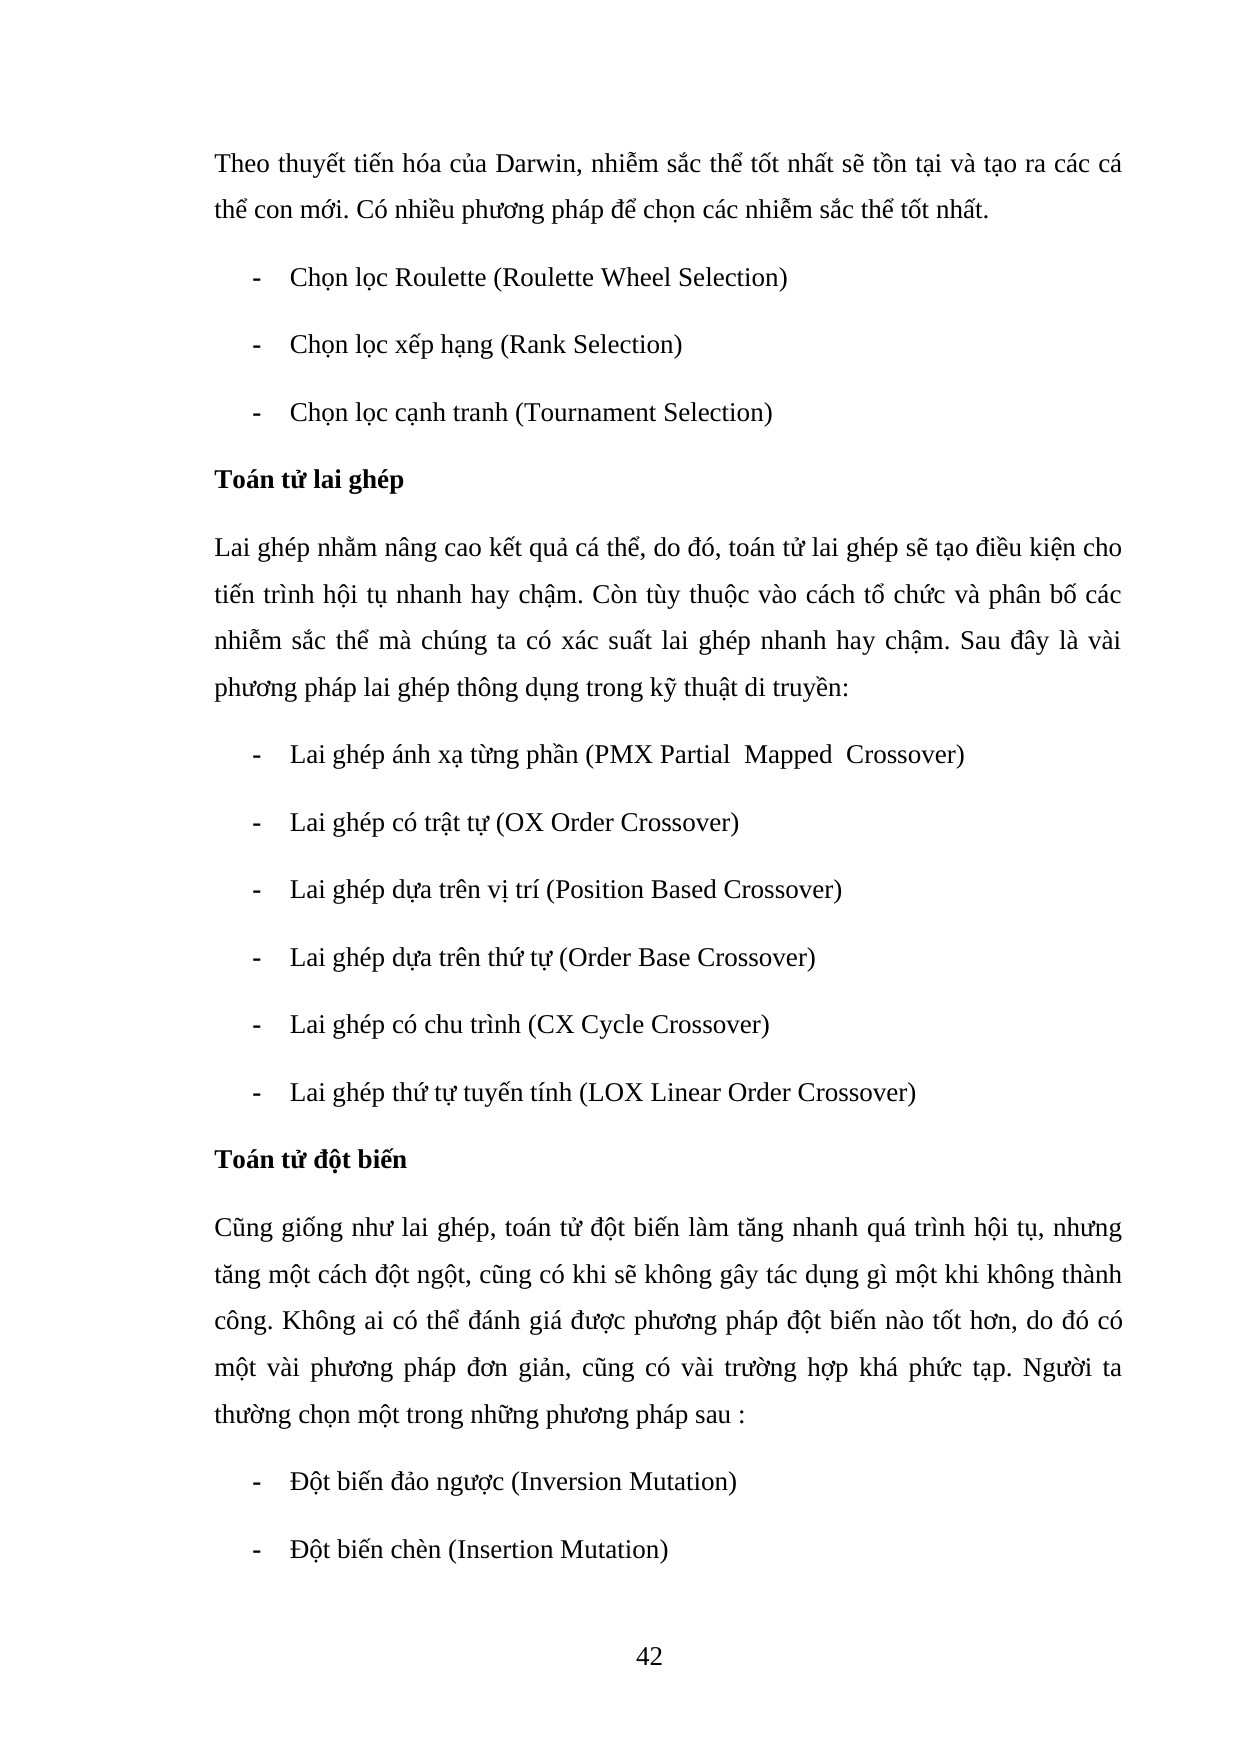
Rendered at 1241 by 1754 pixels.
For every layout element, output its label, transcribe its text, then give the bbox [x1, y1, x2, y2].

text Lai ghép nhằm nâng cao kết quả cá thể, do đó, toán tử lai ghép sẽ tạo điều kiện cho tiến trình hội tụ nhanh hay chậm. Còn tùy thuộc vào cách tổ chức và phân bố các nhiễm sắc thể mà chúng ta có xác suất lai ghép nhanh hay chậm. Sau đây là vài phương pháp lai ghép thông dụng trong kỹ thuật di truyền: [214, 531, 1123, 702]
list Lai ghép dựa trên thứ tự (Order Base Crossover) [252, 941, 1123, 972]
text Toán tử lai ghép [214, 464, 1123, 495]
list Chọn lọc Roulette (Roulette Wheel Selection) [252, 261, 1123, 292]
text Theo thuyết tiến hóa của Darwin, nhiễm sắc thể tốt nhất sẽ tồn tại và tạo ra các cá thể con mới. Có nhiều phương pháp để chọn các nhiễm sắc thể tốt nhất. [214, 147, 1123, 225]
list Chọn lọc cạnh tranh (Tournament Selection) [252, 396, 1123, 427]
text Cũng giống như lai ghép, toán tử đột biến làm tăng nhanh quá trình hội tụ, nhưng tăng một cách đột ngột, cũng có khi sẽ không gây tác dụng gì một khi không thành công. Không ai có thể đánh giá được phương pháp đột biến nào tốt hơn, do đó có một vài phương pháp đơn giản, cũng có vài trường hợp khá phức tạp. Người ta thường chọn một trong những phương pháp sau : [214, 1211, 1123, 1429]
list Lai ghép có trật tự (OX Order Crossover) [252, 806, 1123, 837]
list Lai ghép ánh xạ từng phần (PMX Partial Mapped Crossover) [252, 739, 1123, 770]
list Lai ghép thứ tự tuyến tính (LOX Linear Order Crossover) [252, 1076, 1123, 1107]
list Lai ghép có chu trình (CX Cycle Crossover) [252, 1009, 1123, 1040]
text Toán tử đột biến [214, 1144, 1123, 1175]
list Chọn lọc xếp hạng (Rank Selection) [252, 329, 1123, 360]
list Đột biến chèn (Insertion Mutation) [252, 1533, 1123, 1564]
list Lai ghép dựa trên vị trí (Position Based Crossover) [252, 874, 1123, 905]
list Đột biến đảo ngược (Inversion Mutation) [252, 1465, 1123, 1496]
